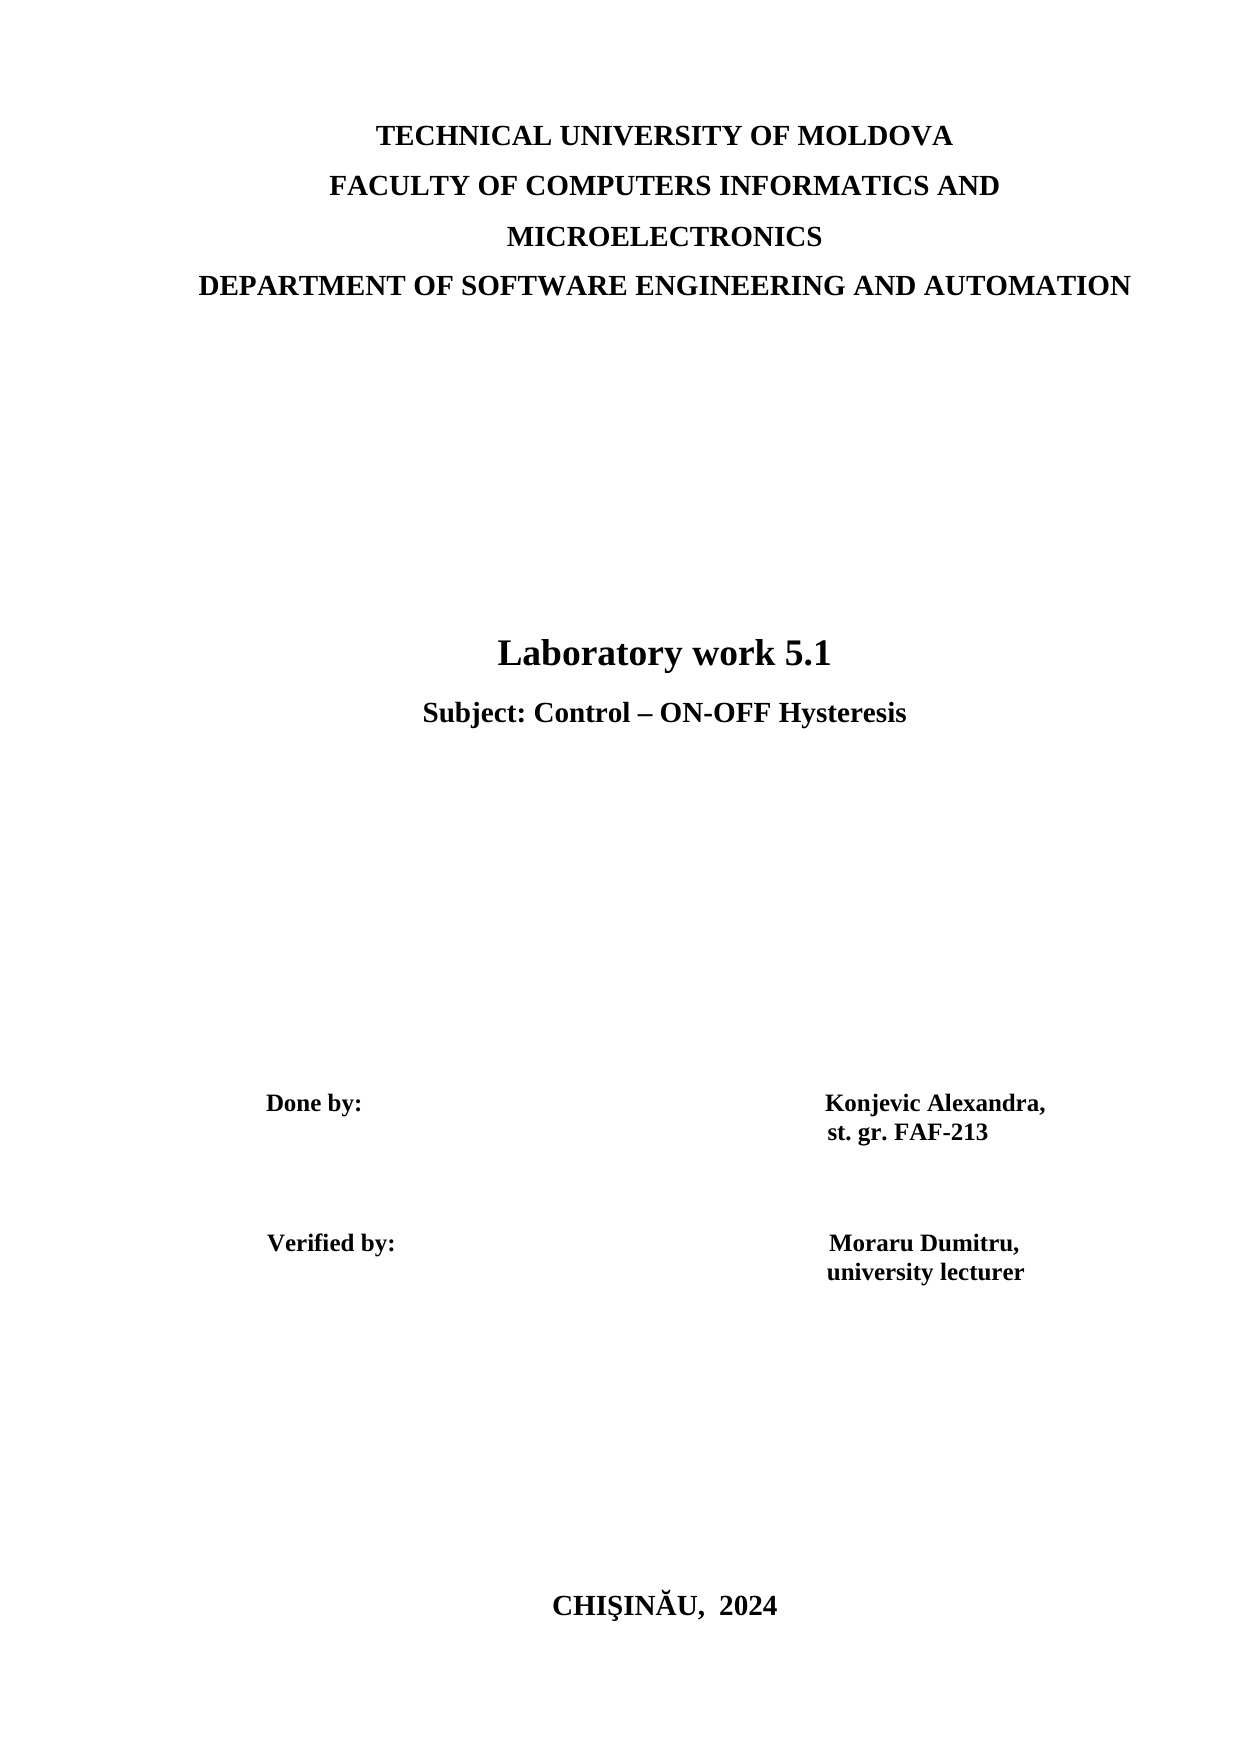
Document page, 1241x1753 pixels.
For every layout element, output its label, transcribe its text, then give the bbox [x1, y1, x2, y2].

text DEPARTMENT OF SOFTWARE ENGINEERING AND AUTOMATION [197, 269, 1132, 302]
text CHIŞINĂU, 2024 [197, 1588, 1132, 1621]
subtitle Verified by: Moraru Dumitru, [167, 1228, 1019, 1257]
text Subject: Control – ON-OFF Hysteresis [197, 695, 1132, 729]
text TECHNICAL UNIVERSITY OF MOLDOVA FACULTY OF COMPUTERS INFORMATICS AND MICROELECTRONICS [329, 118, 1000, 252]
text university lecturer [167, 1257, 1024, 1286]
title Laboratory work 5.1 [467, 631, 862, 674]
subtitle Done by: Konjevic Alexandra, [266, 1088, 1163, 1117]
text st. gr. FAF-213 [827, 1117, 1163, 1146]
